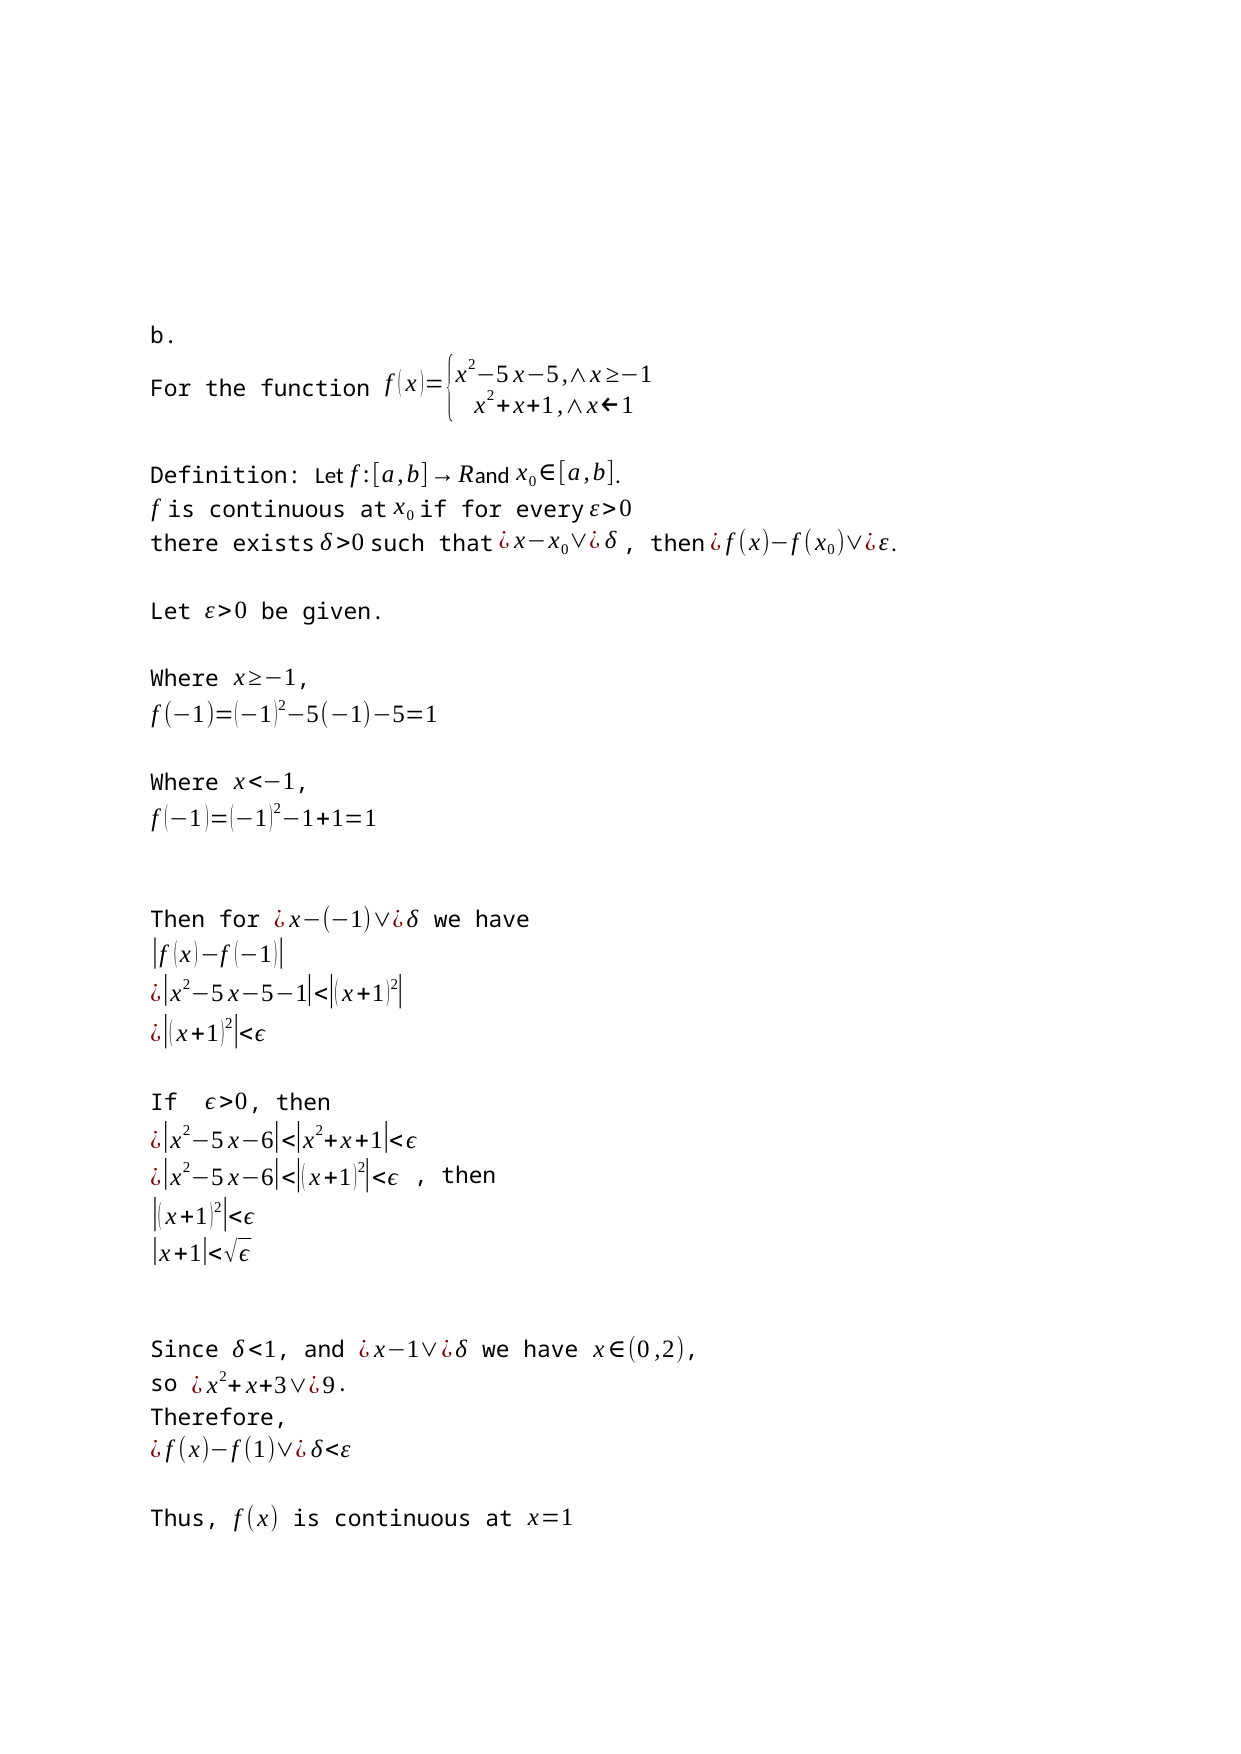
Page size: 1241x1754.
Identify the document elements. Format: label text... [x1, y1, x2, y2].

text there exists such that , then . [150, 526, 1090, 558]
text Since , and we have , [150, 1333, 1090, 1364]
text Let be given. [150, 595, 1090, 626]
text is continuous at if for every [150, 493, 1090, 524]
text For the function [150, 352, 1090, 422]
text Therefore, [150, 1401, 1090, 1432]
text Definition: Let and . [150, 459, 1090, 490]
text Where , [150, 662, 1090, 693]
text Then for we have [150, 903, 1090, 935]
text so . [150, 1367, 1090, 1398]
text If , then [150, 1086, 1090, 1118]
text , then [150, 1157, 1090, 1194]
text Where , [150, 766, 1090, 797]
text Thus, is continuous at [150, 1502, 1090, 1533]
text b. [150, 319, 1090, 350]
